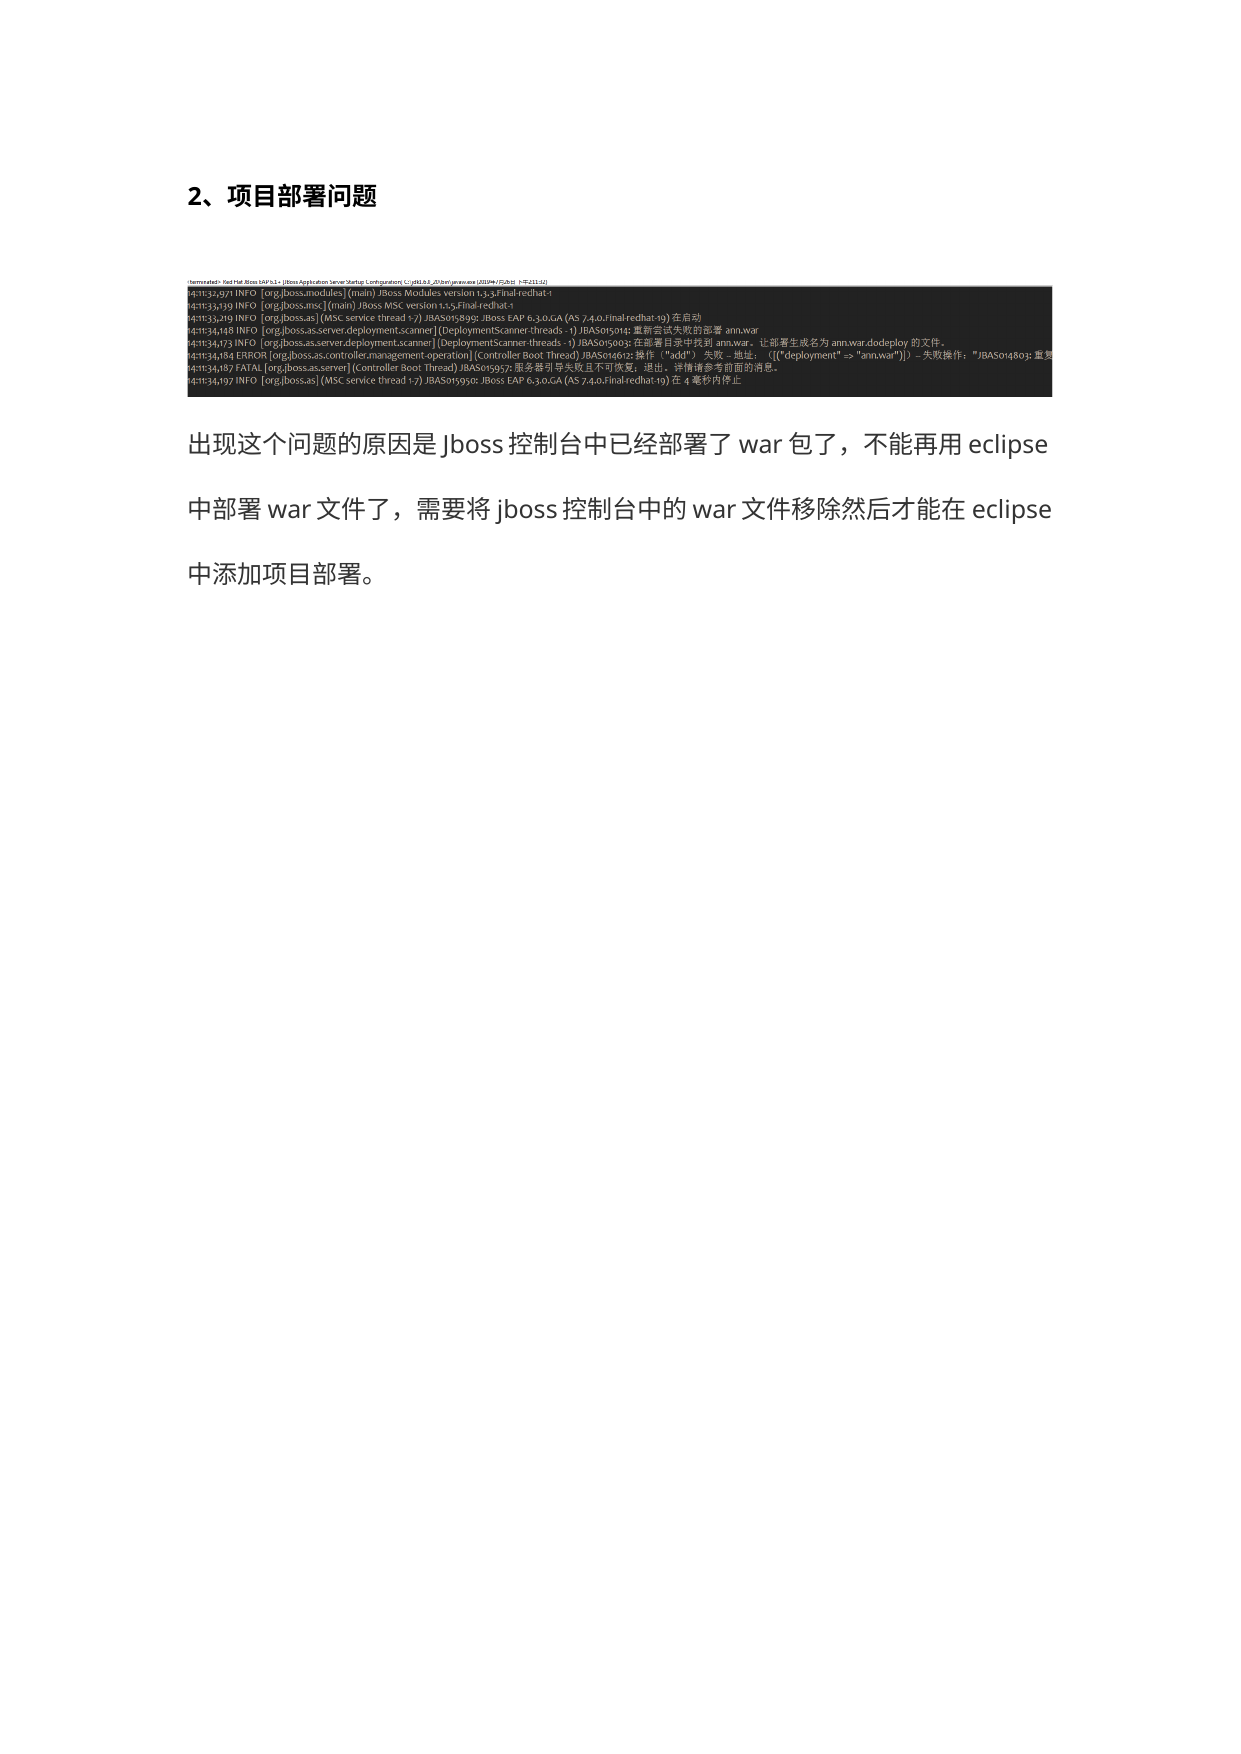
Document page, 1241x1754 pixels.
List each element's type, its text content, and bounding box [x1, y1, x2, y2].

picture [187, 280, 1053, 397]
text 出现这个问题的原因是Jboss控制台中已经部署了war包了，不能再用eclipse中部署war文件了，需要将jboss控制台中的war文件移除然后才能在eclipse中添加项目部署。 [187, 411, 1053, 606]
subtitle 2、项目部署问题 [187, 162, 1053, 227]
